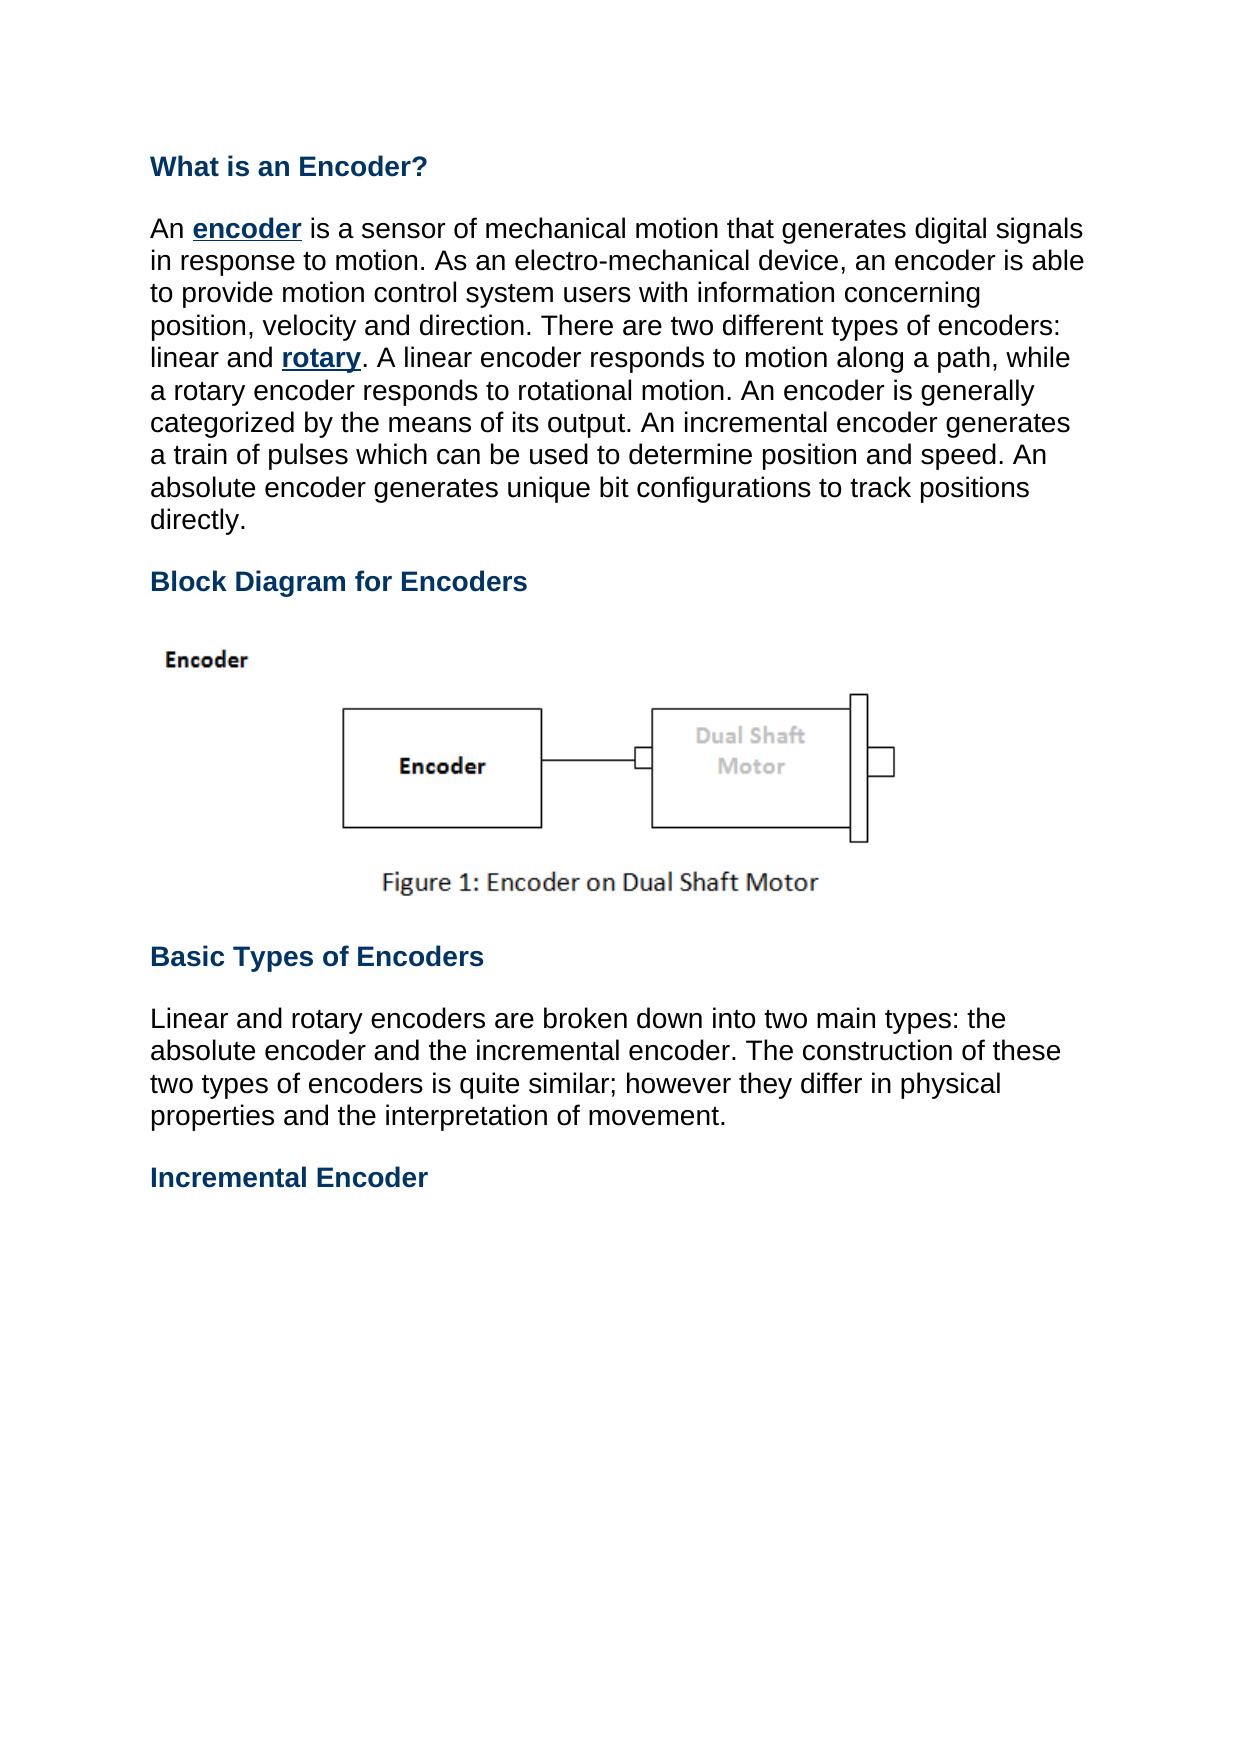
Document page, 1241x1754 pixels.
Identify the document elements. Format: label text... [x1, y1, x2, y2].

text Basic Types of Encoders [150, 940, 1090, 973]
text An encoder is a sensor of mechanical motion that generates digital signals in response to motion. As an electro-mechanical device, an encoder is able to provide motion control system users with information concerning position, velocity and direction. There are two different types of encoders: linear and rotary. A linear encoder responds to motion along a path, while a rotary encoder responds to rotational motion. An encoder is generally categorized by the means of its output. An incremental encoder generates a train of pulses which can be used to determine position and speed. An absolute encoder generates unique bit configurations to track positions directly. [150, 212, 1090, 536]
text Linear and rotary encoders are broken down into two main types: the absolute encoder and the incremental encoder. The construction of these two types of encoders is quite similar; however they differ in physical properties and the interpretation of movement. [150, 1002, 1090, 1132]
picture [335, 686, 905, 912]
text Block Diagram for Encoders [150, 565, 1090, 597]
text What is an Encoder? [150, 150, 1090, 182]
text Incremental Encoder [150, 1161, 1090, 1193]
picture [150, 626, 255, 687]
